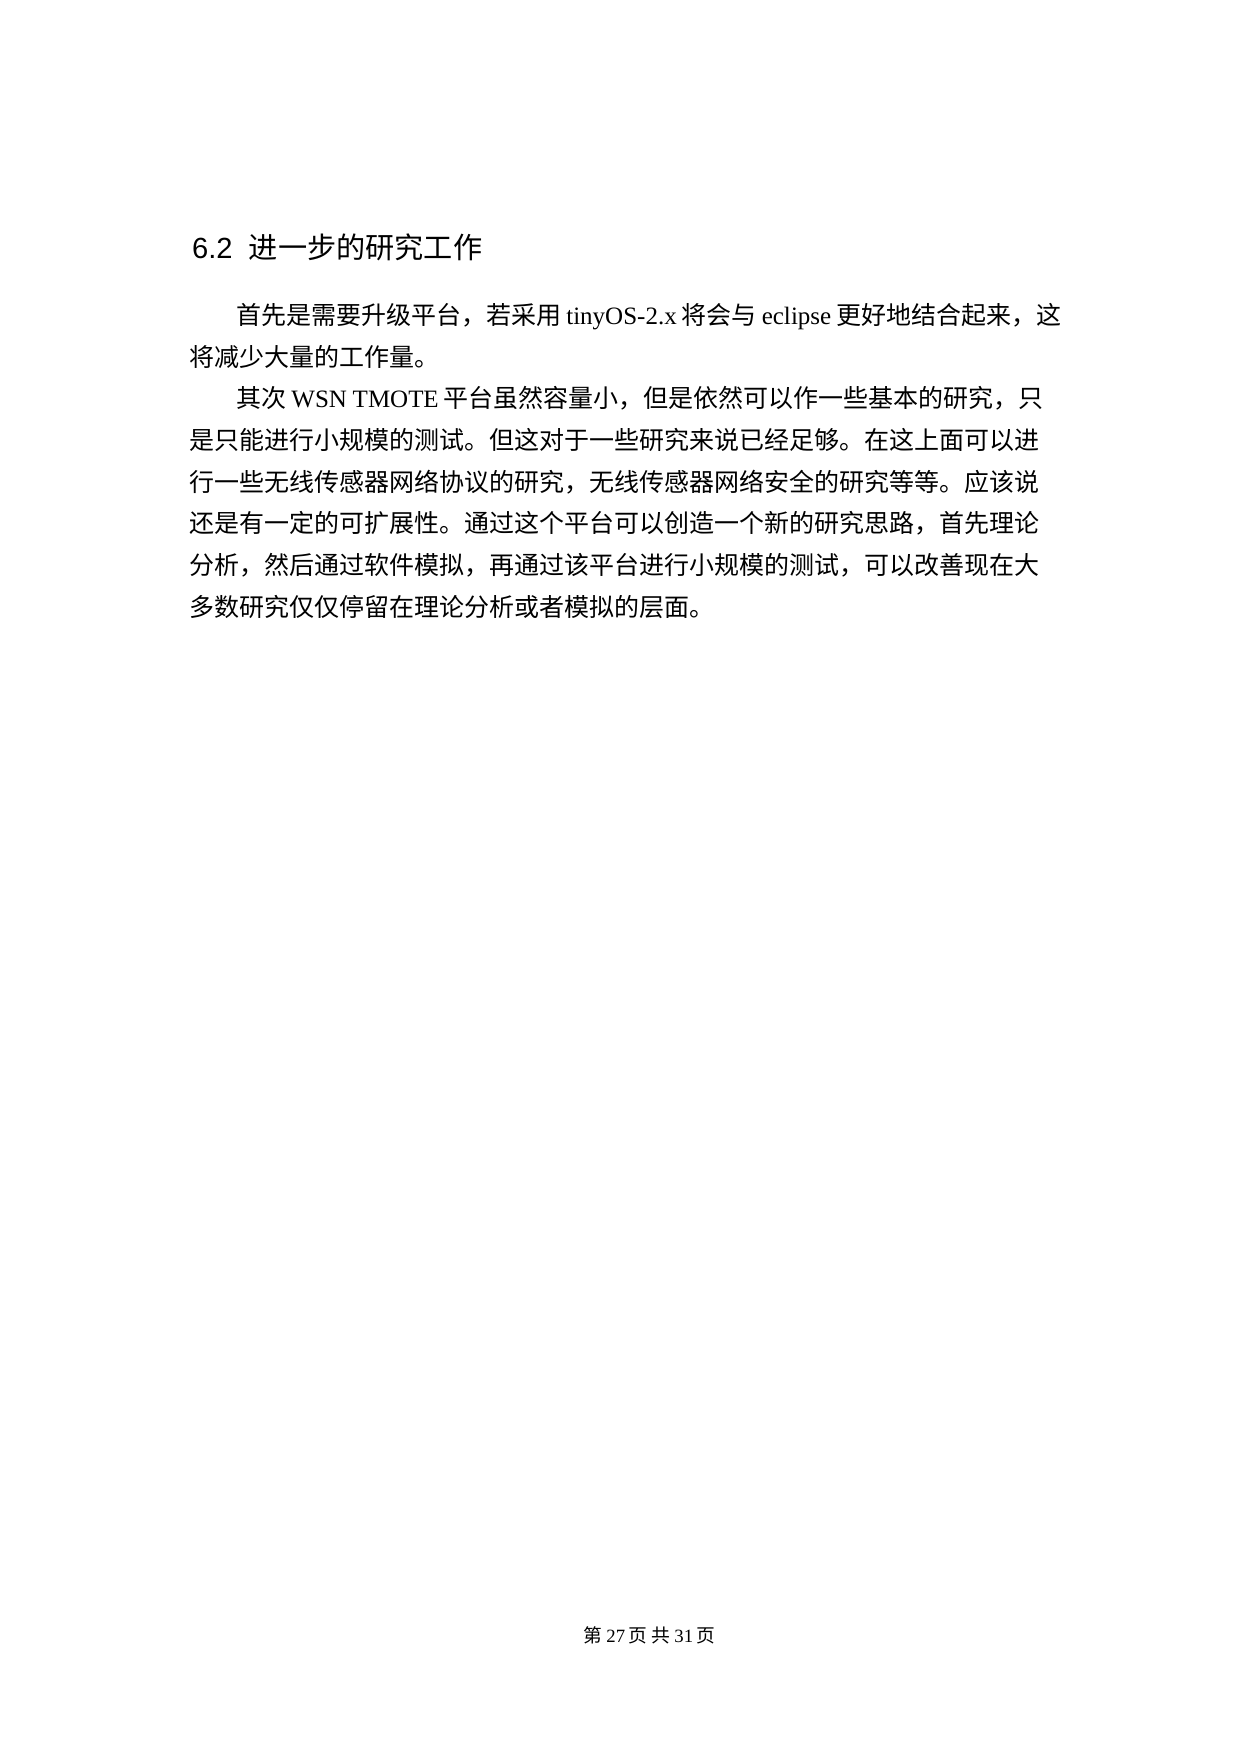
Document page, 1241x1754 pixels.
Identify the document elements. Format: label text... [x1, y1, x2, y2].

text 首先是需要升级平台，若采用tinyOS-2.x将会与eclipse更好地结合起来，这将减少大量的工作量。 [189, 291, 1063, 374]
text 其次WSN TMOTE平台虽然容量小，但是依然可以作一些基本的研究，只是只能进行小规模的测试。但这对于一些研究来说已经足够。在这上面可以进行一些无线传感器网络协议的研究，无线传感器网络安全的研究等等。应该说还是有一定的可扩展性。通过这个平台可以创造一个新的研究思路，首先理论分析，然后通过软件模拟，再通过该平台进行小规模的测试，可以改善现在大多数研究仅仅停留在理论分析或者模拟的层面。 [189, 374, 1063, 624]
subtitle 进一步的研究工作 [192, 228, 1063, 266]
